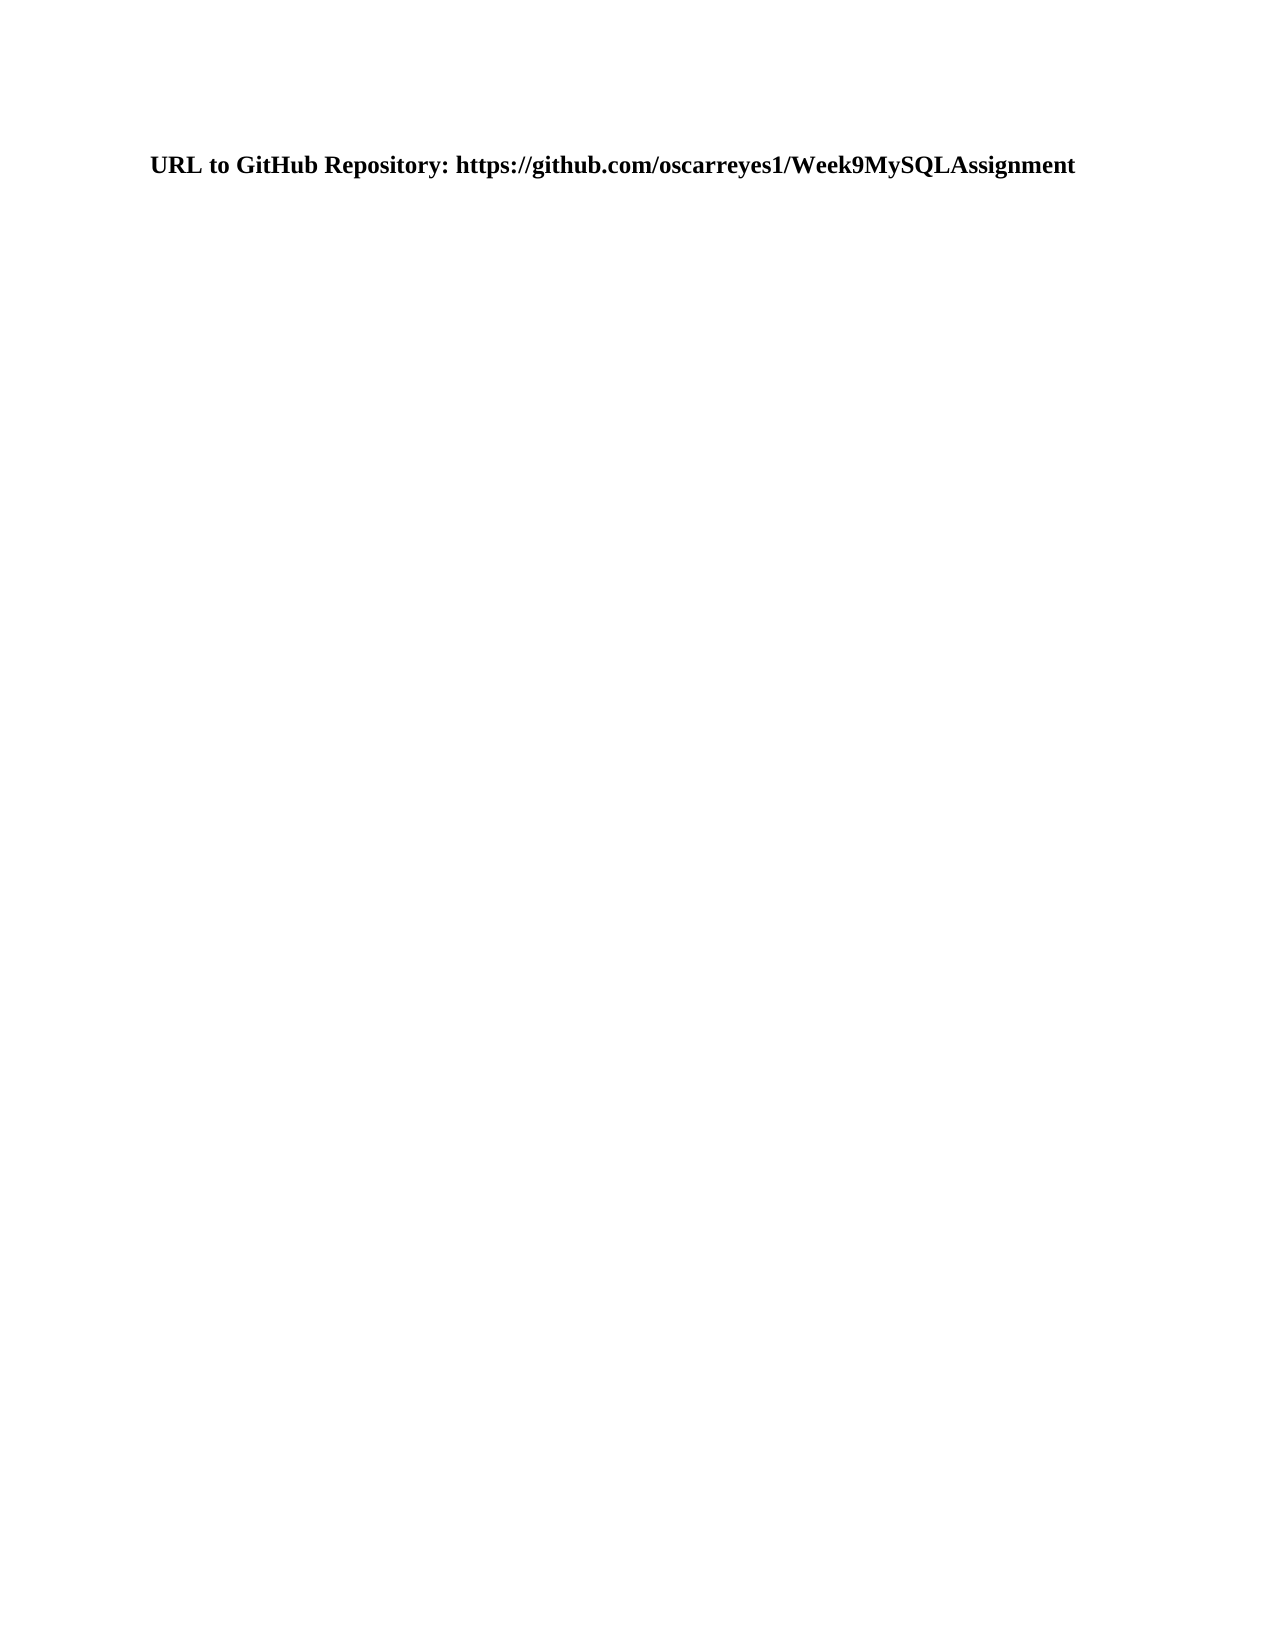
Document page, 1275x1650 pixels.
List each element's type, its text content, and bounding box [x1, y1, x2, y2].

text URL to GitHub Repository: https://github.com/oscarreyes1/Week9MySQLAssignment [150, 150, 1125, 179]
